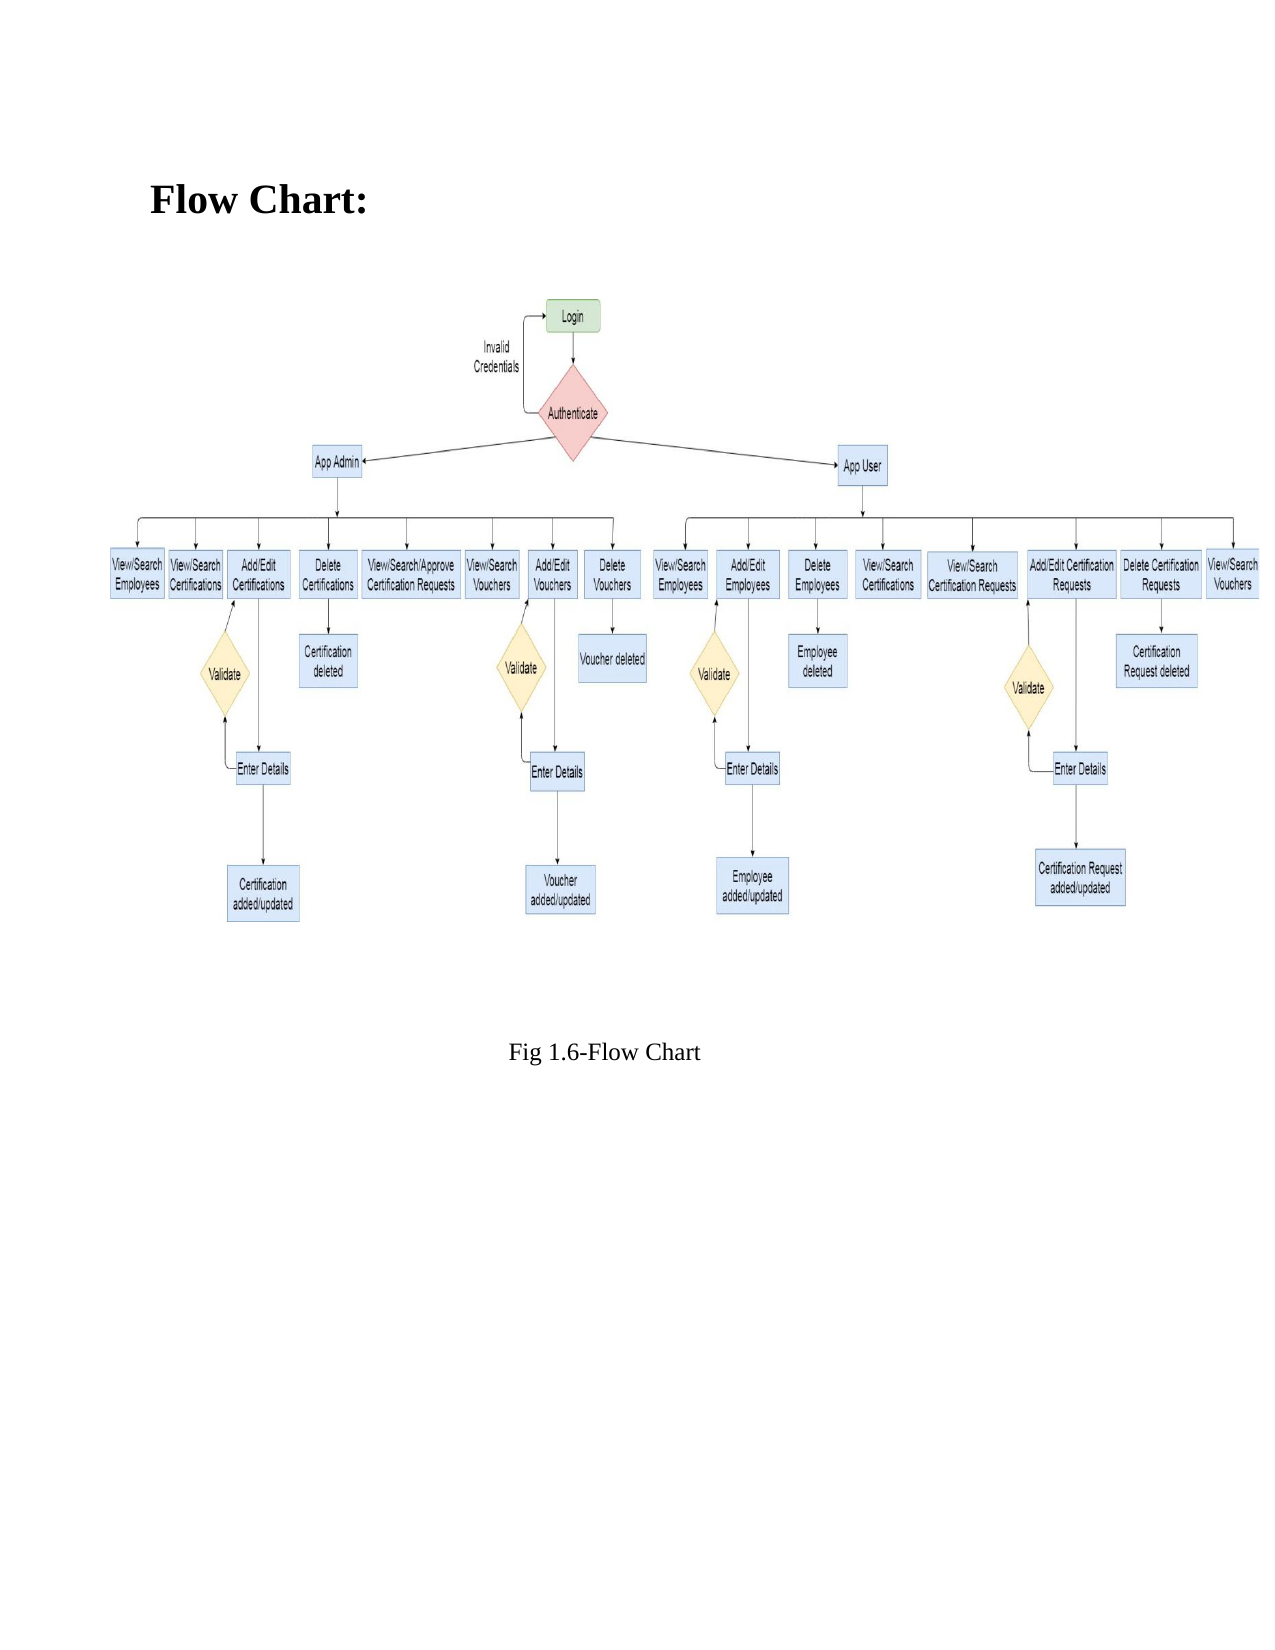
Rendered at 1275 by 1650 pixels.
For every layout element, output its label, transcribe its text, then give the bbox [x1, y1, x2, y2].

text Fig 1.6-Flow Chart [110, 1037, 1139, 1066]
text Flow Chart: [150, 175, 1139, 223]
picture [110, 299, 1260, 922]
